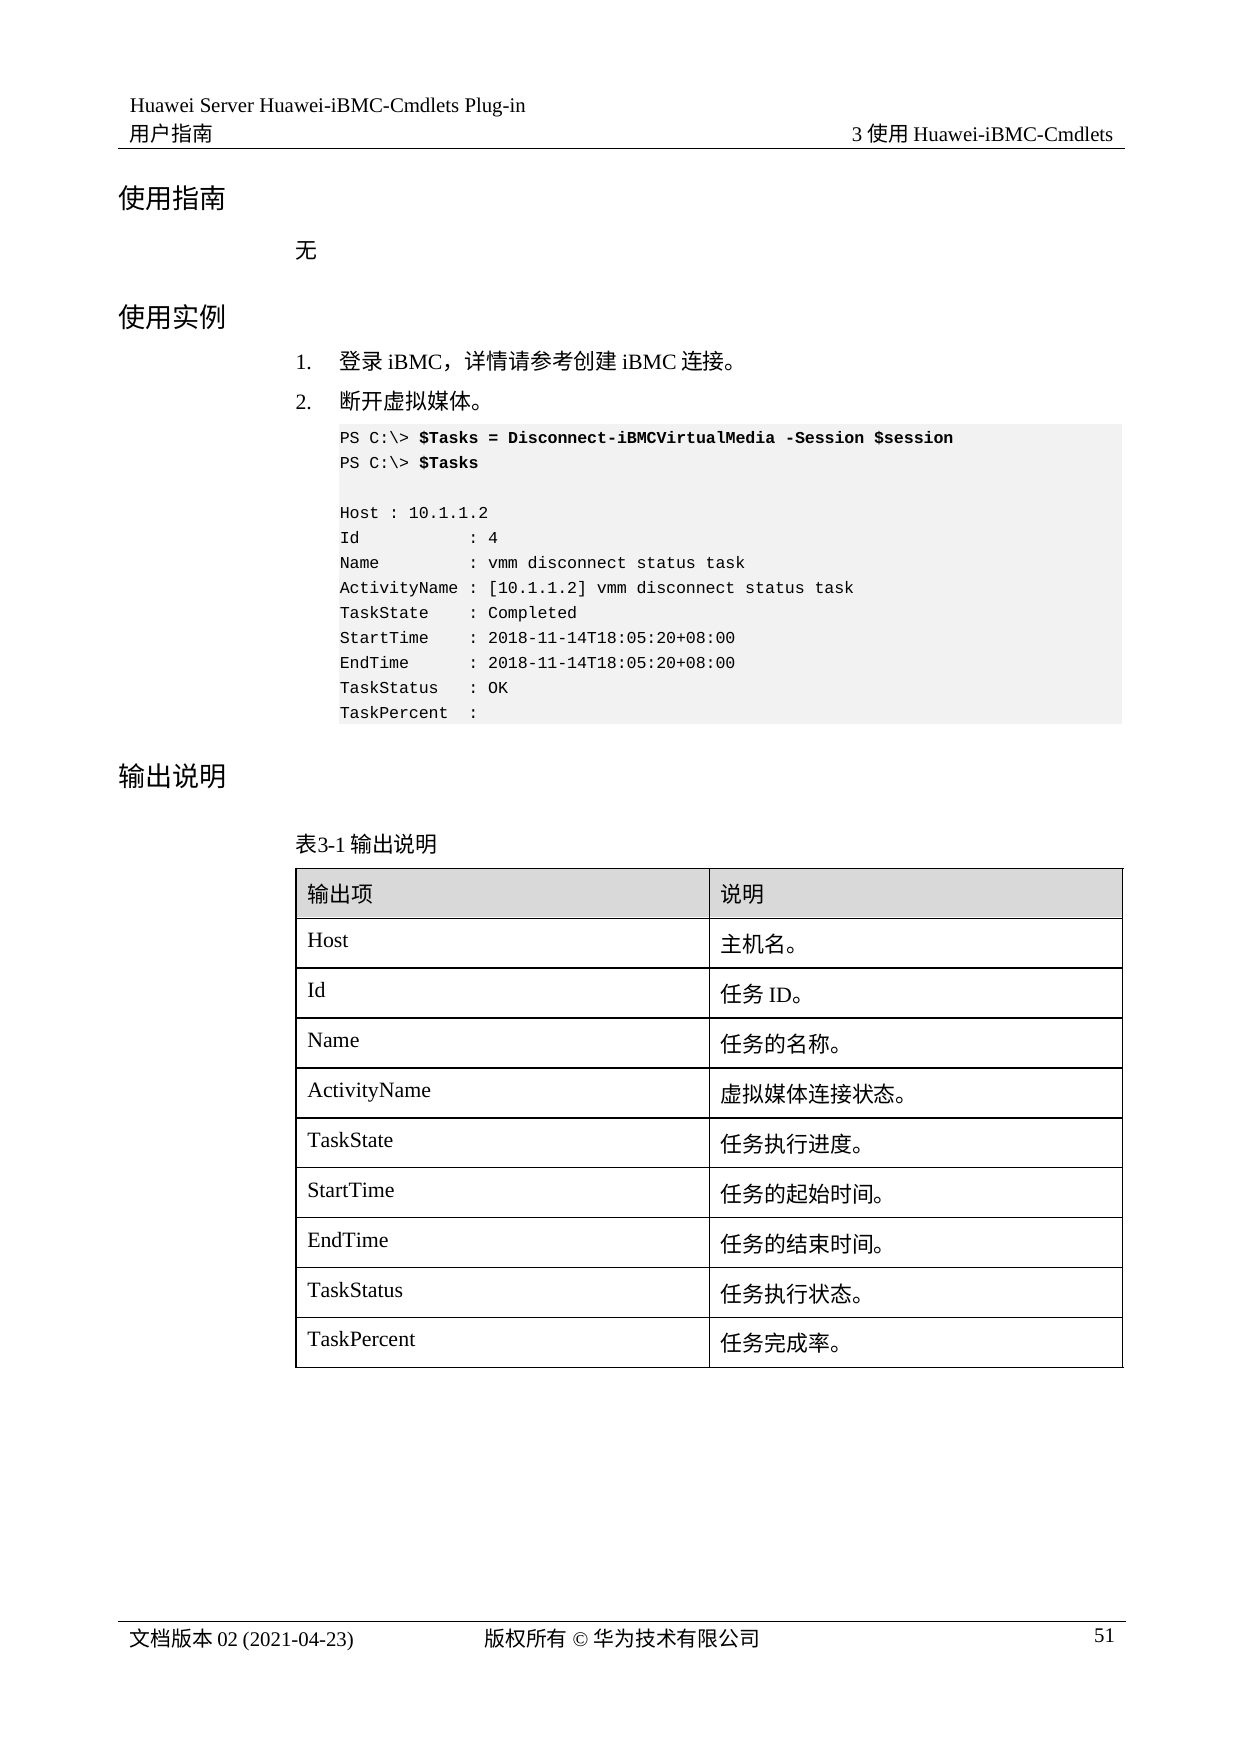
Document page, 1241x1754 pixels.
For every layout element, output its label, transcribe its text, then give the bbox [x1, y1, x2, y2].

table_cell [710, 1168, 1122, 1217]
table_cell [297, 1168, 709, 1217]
list 断开虚拟媒体。 [295, 384, 1122, 415]
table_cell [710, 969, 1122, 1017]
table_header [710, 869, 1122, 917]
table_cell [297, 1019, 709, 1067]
text 输出说明 [295, 827, 1122, 859]
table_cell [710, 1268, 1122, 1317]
text 使用指南 [118, 177, 1122, 216]
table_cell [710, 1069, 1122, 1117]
text 无 [295, 233, 1122, 265]
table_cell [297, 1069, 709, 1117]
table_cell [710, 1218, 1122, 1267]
list 登录iBMC，详情请参考3.3 创建iBMC连接。 [295, 344, 1122, 375]
text 使用实例 [118, 296, 1122, 335]
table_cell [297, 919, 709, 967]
text 输出说明 [118, 755, 1122, 794]
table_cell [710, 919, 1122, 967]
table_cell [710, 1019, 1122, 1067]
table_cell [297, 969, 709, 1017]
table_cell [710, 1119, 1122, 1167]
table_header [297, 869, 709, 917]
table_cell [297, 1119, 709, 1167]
list PS C:\> $Tasks = Disconnect-iBMCVirtualMedia -Session $session PS C:\> $Tasks Host : 10.1.1.2 Id : 4 Name : vmm disconnect status task ActivityName : [10.1.1.2] vmm disconnect status task TaskState : Completed StartTime : 2018-11-14T18:05:20+08:00 EndTime : 2018-11-14T18:05:20+08:00 TaskStatus : OK TaskPercent : [339, 424, 1122, 724]
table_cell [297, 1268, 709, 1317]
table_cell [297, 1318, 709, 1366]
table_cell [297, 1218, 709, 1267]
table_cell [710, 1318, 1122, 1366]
